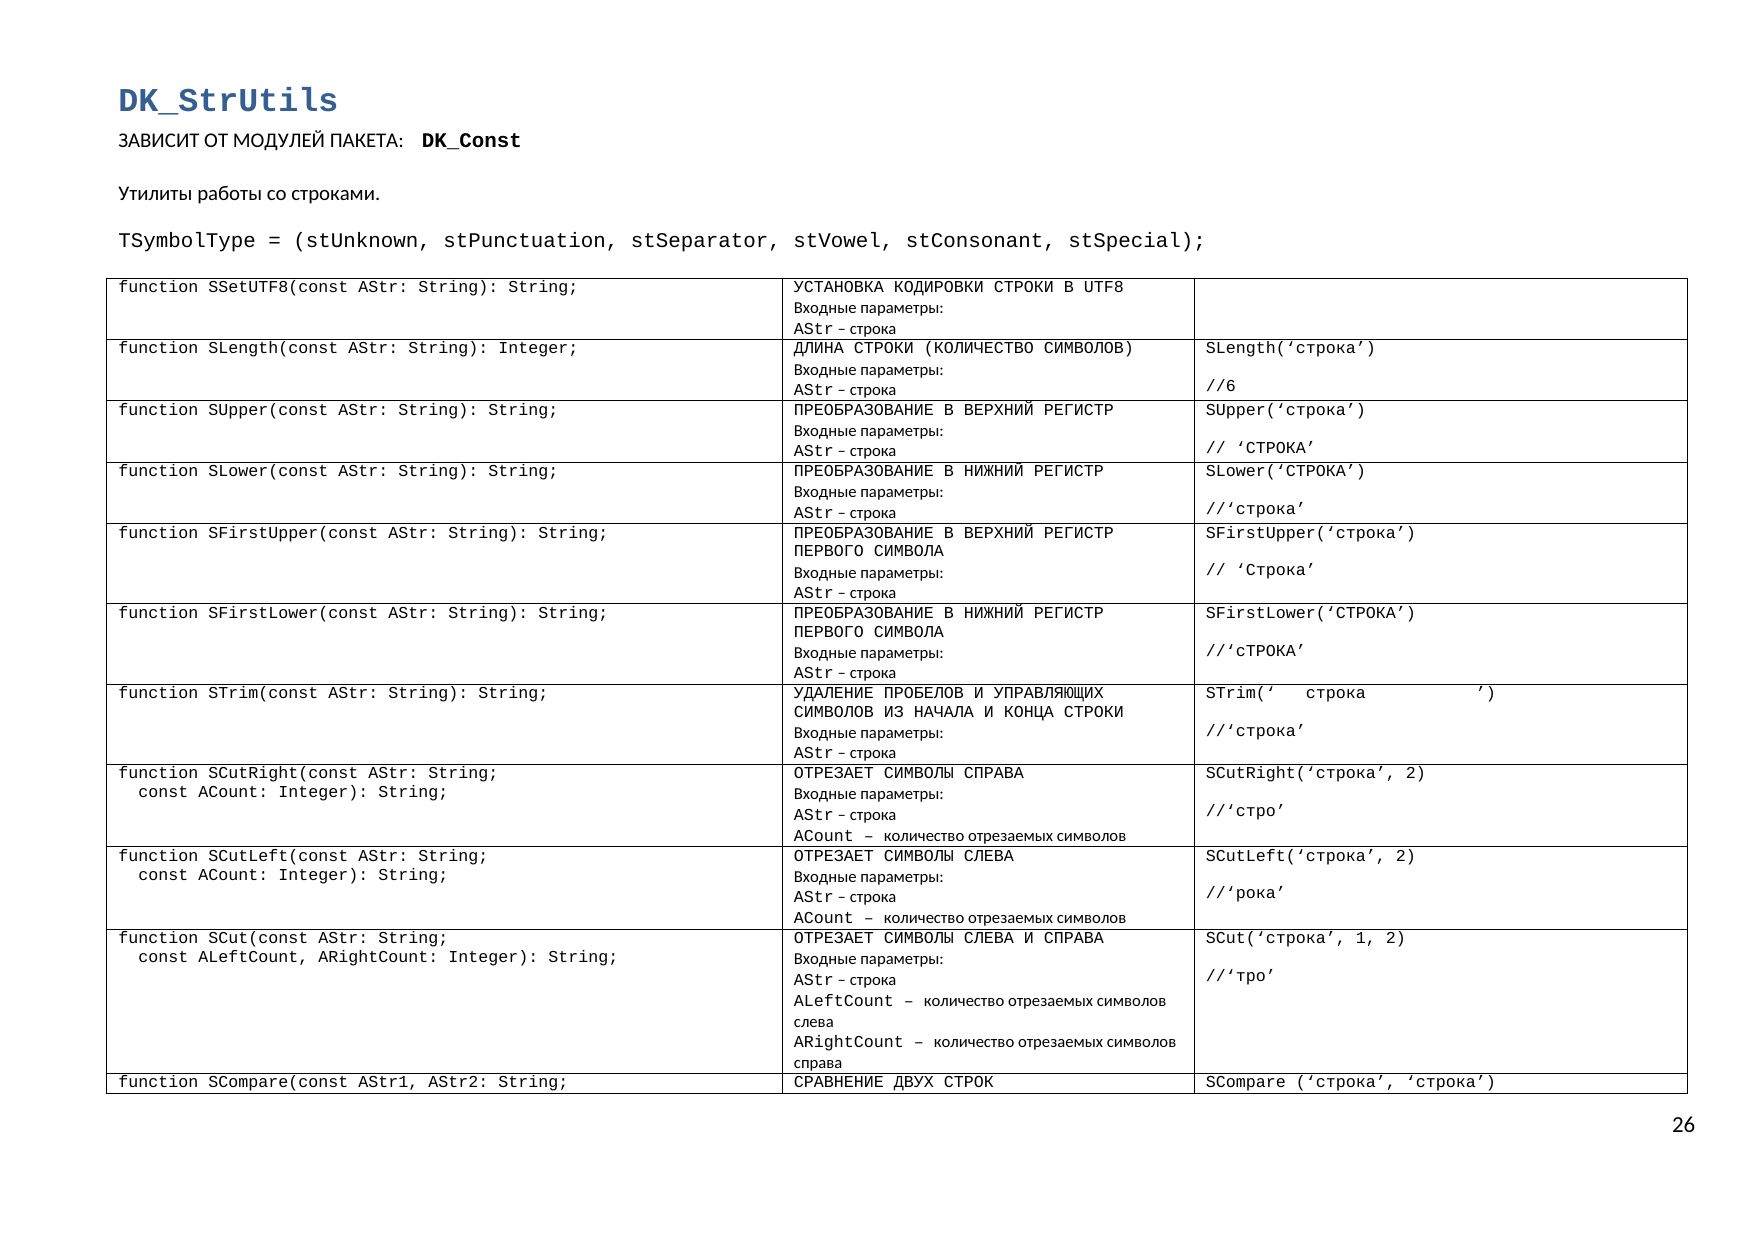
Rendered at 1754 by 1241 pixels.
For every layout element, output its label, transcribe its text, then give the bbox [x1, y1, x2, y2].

table_cell SCompare (‘строка’, ‘строка’) //0 [1195, 1074, 1687, 1093]
table_cell SCut(‘строка’, 1, 2) //‘тро’ [1195, 930, 1687, 1073]
table_cell function SLength(const AStr: String): Integer; [107, 340, 782, 400]
table_cell function SCutRight(const AStr: String; const ACount: Integer): String; [107, 765, 782, 846]
table_cell function SFirstLower(const AStr: String): String; [107, 604, 782, 683]
table_cell SCutLeft(‘строка’, 2) //‘рока’ [1195, 847, 1687, 929]
table_header function SSetUTF8(const AStr: String): String; [107, 279, 782, 339]
table_cell ПРЕОБРАЗОВАНИЕ В НИЖНИЙ РЕГИСТР ПЕРВОГО СИМВОЛА Входные параметры: AStr – строка [783, 604, 1194, 683]
table_cell function SLower(const AStr: String): String; [107, 463, 782, 523]
table_cell ОТРЕЗАЕТ СИМВОЛЫ СЛЕВА И СПРАВА Входные параметры: AStr – строка ALeftCount – количество отрезаемых символов слева ARightCount – количество отрезаемых символов справа [783, 930, 1194, 1073]
table_cell function SFirstUpper(const AStr: String): String; [107, 524, 782, 603]
table_cell STrim(‘ строка ’) //‘строка’ [1195, 685, 1687, 764]
table_cell УДАЛЕНИЕ ПРОБЕЛОВ И УПРАВЛЯЮЩИХ СИМВОЛОВ ИЗ НАЧАЛА И КОНЦА СТРОКИ Входные параметры: AStr – строка [783, 685, 1194, 764]
table_cell ОТРЕЗАЕТ СИМВОЛЫ СПРАВА Входные параметры: AStr – строка ACount – количество отрезаемых символов [783, 765, 1194, 846]
subtitle DK_StrUtils [118, 84, 1695, 122]
table_cell ПРЕОБРАЗОВАНИЕ В НИЖНИЙ РЕГИСТР Входные параметры: AStr – строка [783, 463, 1194, 523]
table_cell SFirstUpper(‘строка’) // ‘Строка’ [1195, 524, 1687, 603]
table_cell function SUpper(const AStr: String): String; [107, 401, 782, 462]
table_cell ПРЕОБРАЗОВАНИЕ В ВЕРХНИЙ РЕГИСТР Входные параметры: AStr – строка [783, 401, 1194, 462]
table_cell SCutRight(‘строка’, 2) //‘стро’ [1195, 765, 1687, 846]
text TSymbolType = (stUnknown, stPunctuation, stSeparator, stVowel, stConsonant, stSpecial); [118, 230, 1695, 253]
table_cell function STrim(const AStr: String): String; [107, 685, 782, 764]
table_header [1195, 279, 1687, 339]
table_cell SFirstLower(‘СТРОКА’) //‘сТРОКА’ [1195, 604, 1687, 683]
table_cell SLength(‘строка’) //6 [1195, 340, 1687, 400]
text ЗАВИСИТ ОТ МОДУЛЕЙ ПАКЕТА: DK_Const [118, 127, 1695, 154]
table_cell SLower(‘СТРОКА’) //‘строка’ [1195, 463, 1687, 523]
table_cell ОТРЕЗАЕТ СИМВОЛЫ СЛЕВА Входные параметры: AStr – строка ACount – количество отрезаемых символов [783, 847, 1194, 929]
table_cell function SCompare(const AStr1, AStr2: String; const ACaseSensitivity: Boolean = True): Integer; [107, 1074, 782, 1093]
text Утилиты работы со строками. [118, 180, 1695, 205]
table_header УСТАНОВКА КОДИРОВКИ СТРОКИ В UTF8 Входные параметры: AStr – строка [783, 279, 1194, 339]
table_cell SUpper(‘строка’) // ‘СТРОКА’ [1195, 401, 1687, 462]
table_cell function SCutLeft(const AStr: String; const ACount: Integer): String; [107, 847, 782, 929]
table_cell function SCut(const AStr: String; const ALeftCount, ARightCount: Integer): String; [107, 930, 782, 1073]
table_cell ДЛИНА СТРОКИ (КОЛИЧЕСТВО СИМВОЛОВ) Входные параметры: AStr – строка [783, 340, 1194, 400]
table_cell ПРЕОБРАЗОВАНИЕ В ВЕРХНИЙ РЕГИСТР ПЕРВОГО СИМВОЛА Входные параметры: AStr – строка [783, 524, 1194, 603]
